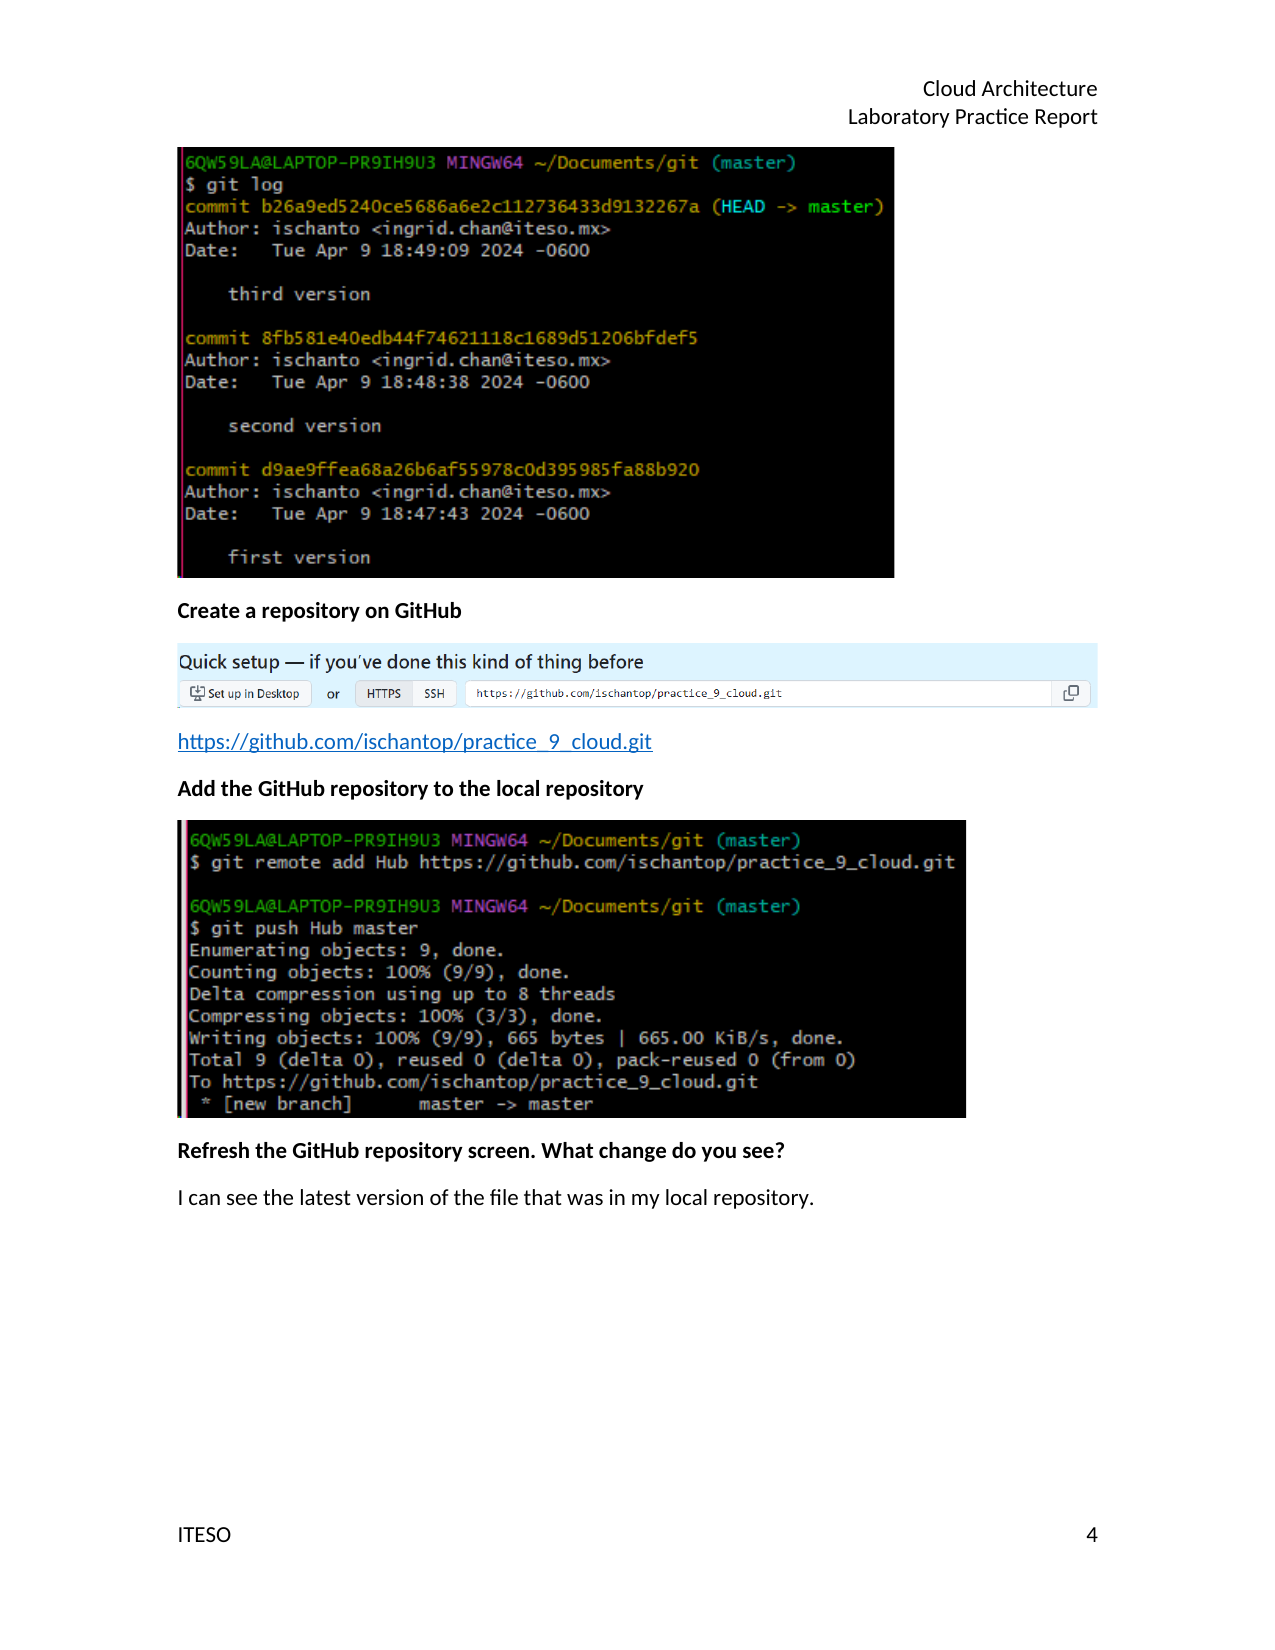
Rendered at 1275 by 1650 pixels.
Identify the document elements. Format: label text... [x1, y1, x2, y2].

text Refresh the GitHub repository screen. What change do you see? [177, 1136, 1098, 1164]
picture [177, 820, 967, 1118]
picture [177, 643, 1098, 708]
text https://github.com/ischantop/practice_9_cloud.git [177, 727, 1098, 755]
text Add the GitHub repository to the local repository [177, 774, 1098, 802]
text I can see the latest version of the file that was in my local repository. [177, 1183, 1098, 1211]
picture [177, 147, 895, 578]
text Create a repository on GitHub [177, 596, 1098, 624]
